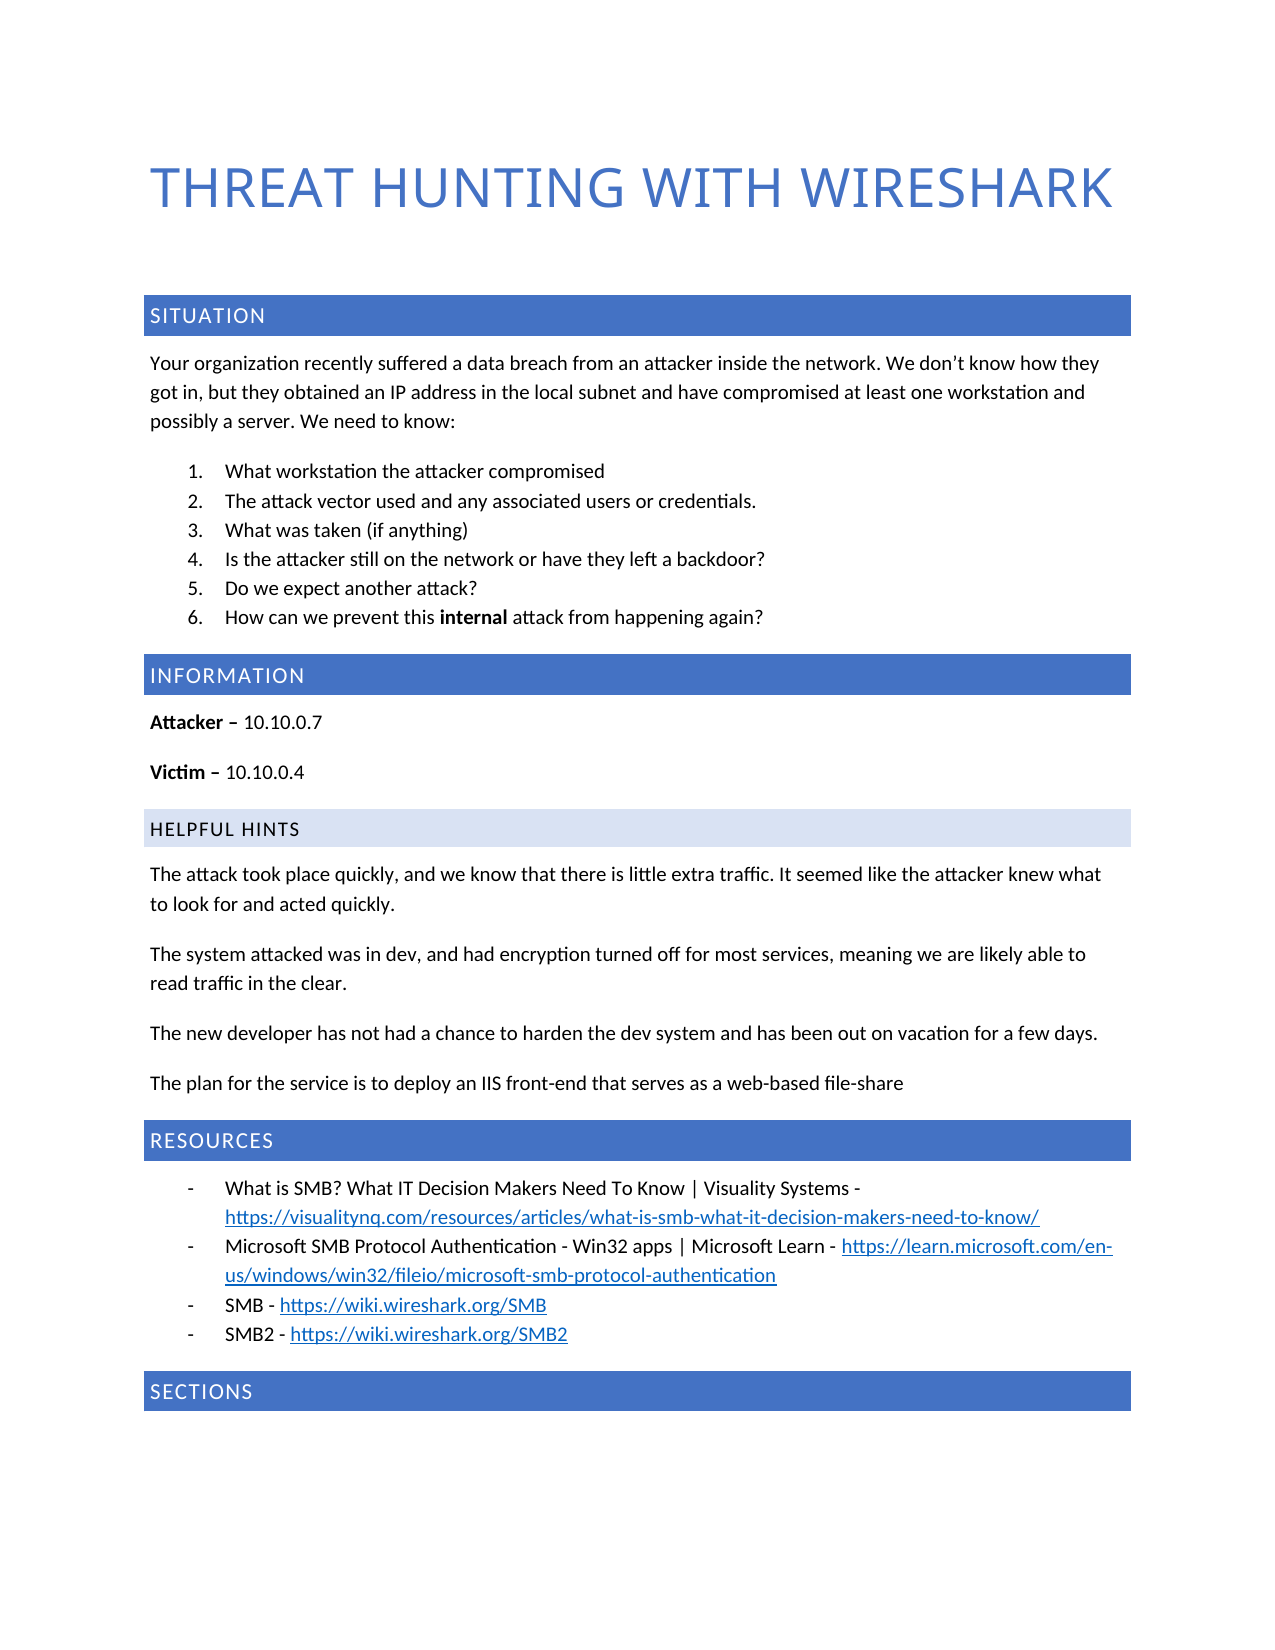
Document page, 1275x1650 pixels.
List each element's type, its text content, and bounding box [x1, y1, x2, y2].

list SMB2 - https://wiki.wireshark.org/SMB2 [187, 1321, 1125, 1346]
text Your organization recently suffered a data breach from an attacker inside the network. We don’t know how they got in, but they obtained an IP address in the local subnet and have compromised at least one workstation and possibly a server. We need to know: [150, 350, 1125, 434]
list What was taken (if anything) [187, 517, 1125, 542]
text Attacker – 10.10.0.7 [150, 709, 1125, 735]
subtitle Sections [150, 1377, 1125, 1405]
text The system attacked was in dev, and had encryption turned off for most services, meaning we are likely able to read traffic in the clear. [150, 941, 1125, 995]
text Victim – 10.10.0.4 [150, 759, 1125, 785]
text The new developer has not had a chance to harden the dev system and has been out on vacation for a few days. [150, 1020, 1125, 1045]
subtitle Information [150, 661, 1125, 689]
list Microsoft SMB Protocol Authentication - Win32 apps | Microsoft Learn - https://learn.microsoft.com/en-us/windows/win32/fileio/microsoft-smb-protocol-authentication [187, 1233, 1125, 1288]
list Do we expect another attack? [187, 575, 1125, 601]
subtitle Resources [150, 1126, 1125, 1154]
list What is SMB? What IT Decision Makers Need To Know | Visuality Systems - https://visualitynq.com/resources/articles/what-is-smb-what-it-decision-makers-need-to-know/ [187, 1175, 1125, 1230]
text The attack took place quickly, and we know that there is little extra traffic. It seemed like the attacker knew what to look for and acted quickly. [150, 862, 1125, 916]
subtitle Situation [150, 301, 1125, 329]
text The plan for the service is to deploy an IIS front-end that serves as a web-based file-share [150, 1070, 1125, 1095]
list Is the attacker still on the network or have they left a backdoor? [187, 546, 1125, 572]
list What workstation the attacker compromised [187, 459, 1125, 484]
title Threat Hunting with Wireshark [150, 150, 1125, 224]
list How can we prevent this internal attack from happening again? [187, 604, 1125, 630]
list The attack vector used and any associated users or credentials. [187, 488, 1125, 513]
list SMB - https://wiki.wireshark.org/SMB [187, 1292, 1125, 1317]
subtitle Helpful Hints [150, 816, 1125, 841]
